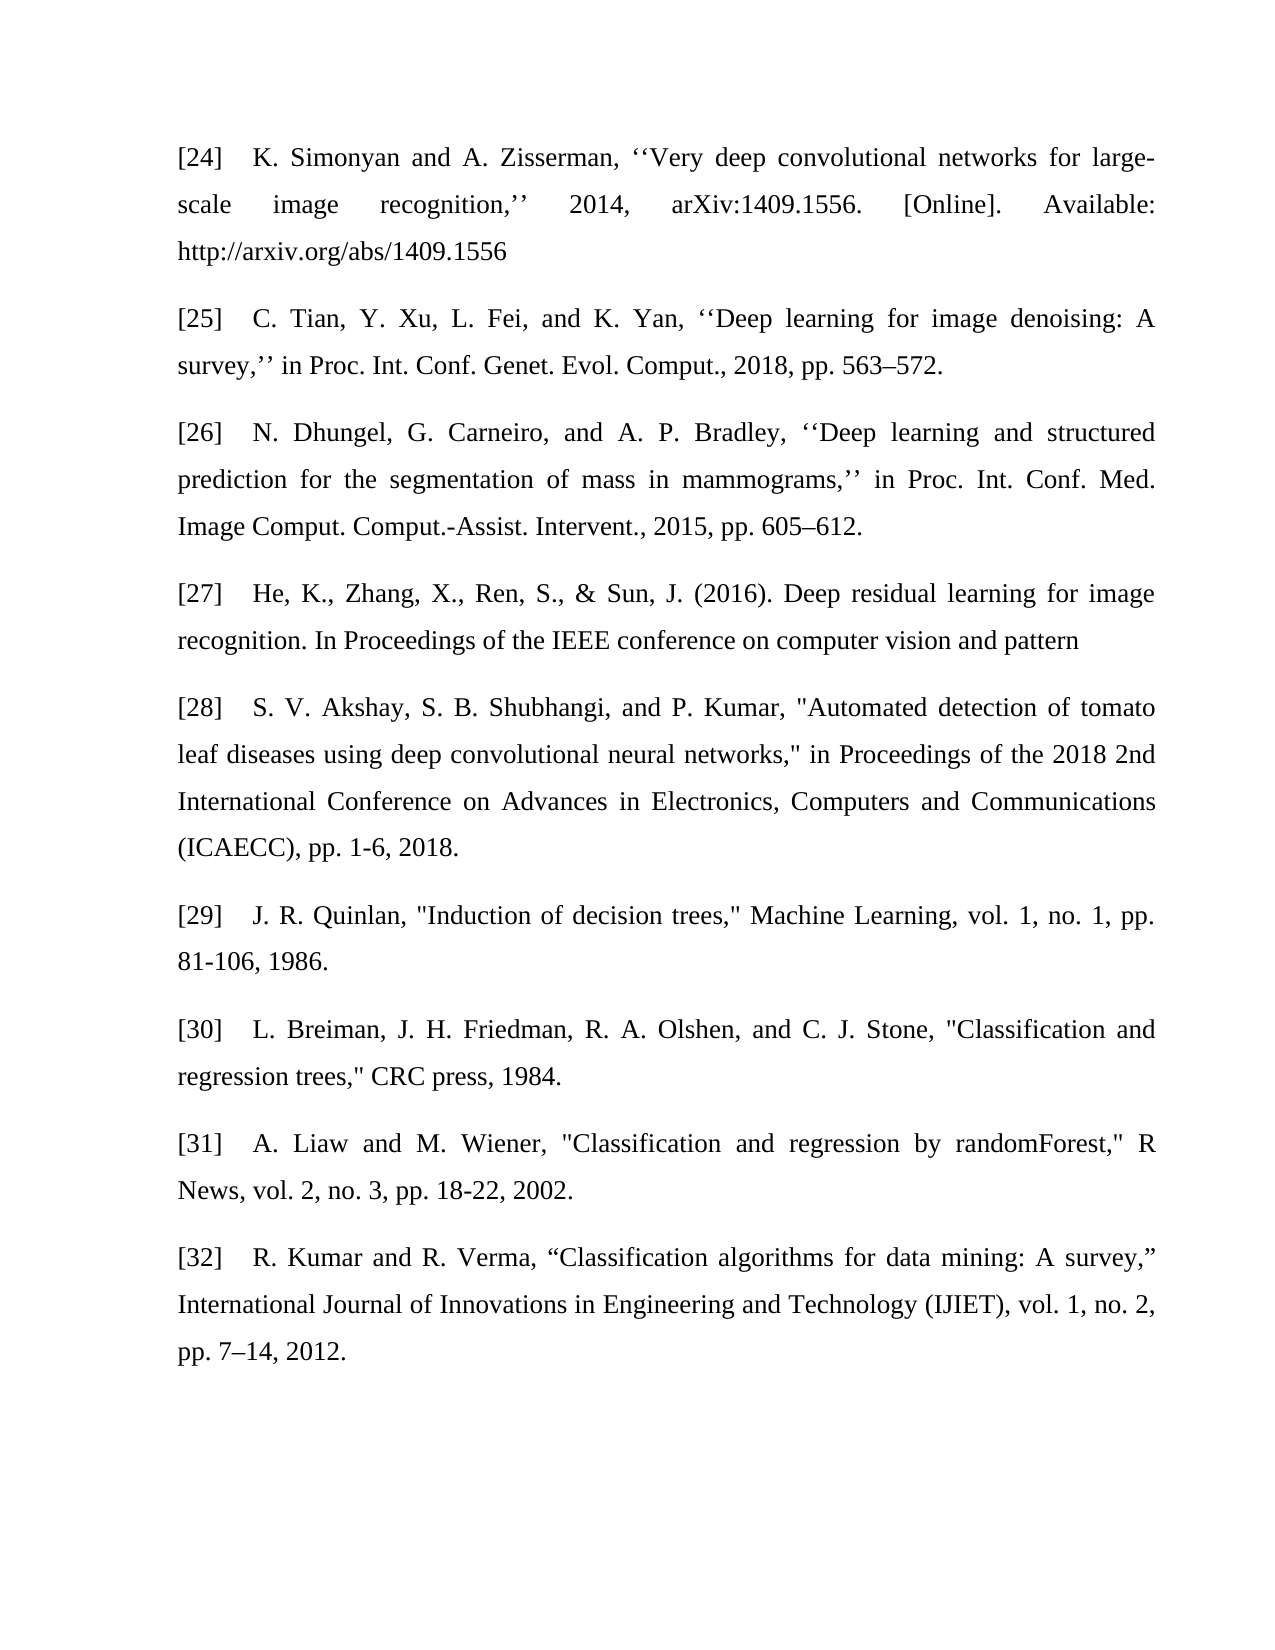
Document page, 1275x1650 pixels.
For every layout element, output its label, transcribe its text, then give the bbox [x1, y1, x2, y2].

text [28] S. V. Akshay, S. B. Shubhangi, and P. Kumar, "Automated detection of tomato leaf diseases using deep convolutional neural networks," in Proceedings of the 2018 2nd International Conference on Advances in Electronics, Computers and Communications (ICAECC), pp. 1-6, 2018. [177, 691, 1157, 862]
text [25] C. Tian, Y. Xu, L. Fei, and K. Yan, ‘‘Deep learning for image denoising: A survey,’’ in Proc. Int. Conf. Genet. Evol. Comput., 2018, pp. 563–572. [177, 333, 1157, 380]
text [32] R. Kumar and R. Verma, “Classification algorithms for data mining: A survey,” International Journal of Innovations in Engineering and Technology (IJIET), vol. 1, no. 2, pp. 7–14, 2012. [177, 1241, 1157, 1366]
text [27] He, K., Zhang, X., Ren, S., & Sun, J. (2016). Deep residual learning for image recognition. In Proceedings of the IEEE conference on computer vision and pattern [177, 577, 1157, 655]
text [31] A. Liaw and M. Wiener, "Classification and regression by randomForest," R News, vol. 2, no. 3, pp. 18-22, 2002. [177, 1127, 1157, 1205]
text [26] N. Dhungel, G. Carneiro, and A. P. Bradley, ‘‘Deep learning and structured prediction for the segmentation of mass in mammograms,’’ in Proc. Int. Conf. Med. Image Comput. Comput.-Assist. Intervent., 2015, pp. 605–612. [177, 416, 1157, 541]
text [29] J. R. Quinlan, "Induction of decision trees," Machine Learning, vol. 1, no. 1, pp. 81-106, 1986. [177, 899, 1157, 977]
text [30] L. Breiman, J. H. Friedman, R. A. Olshen, and C. J. Stone, "Classification and regression trees," CRC press, 1984. [177, 1013, 1157, 1091]
text [24] K. Simonyan and A. Zisserman, ‘‘Very deep convolutional networks for large-scale image recognition,’’ 2014, arXiv:1409.1556. [Online]. Available: http://arxiv.org/abs/1409.1556 [177, 172, 1157, 266]
